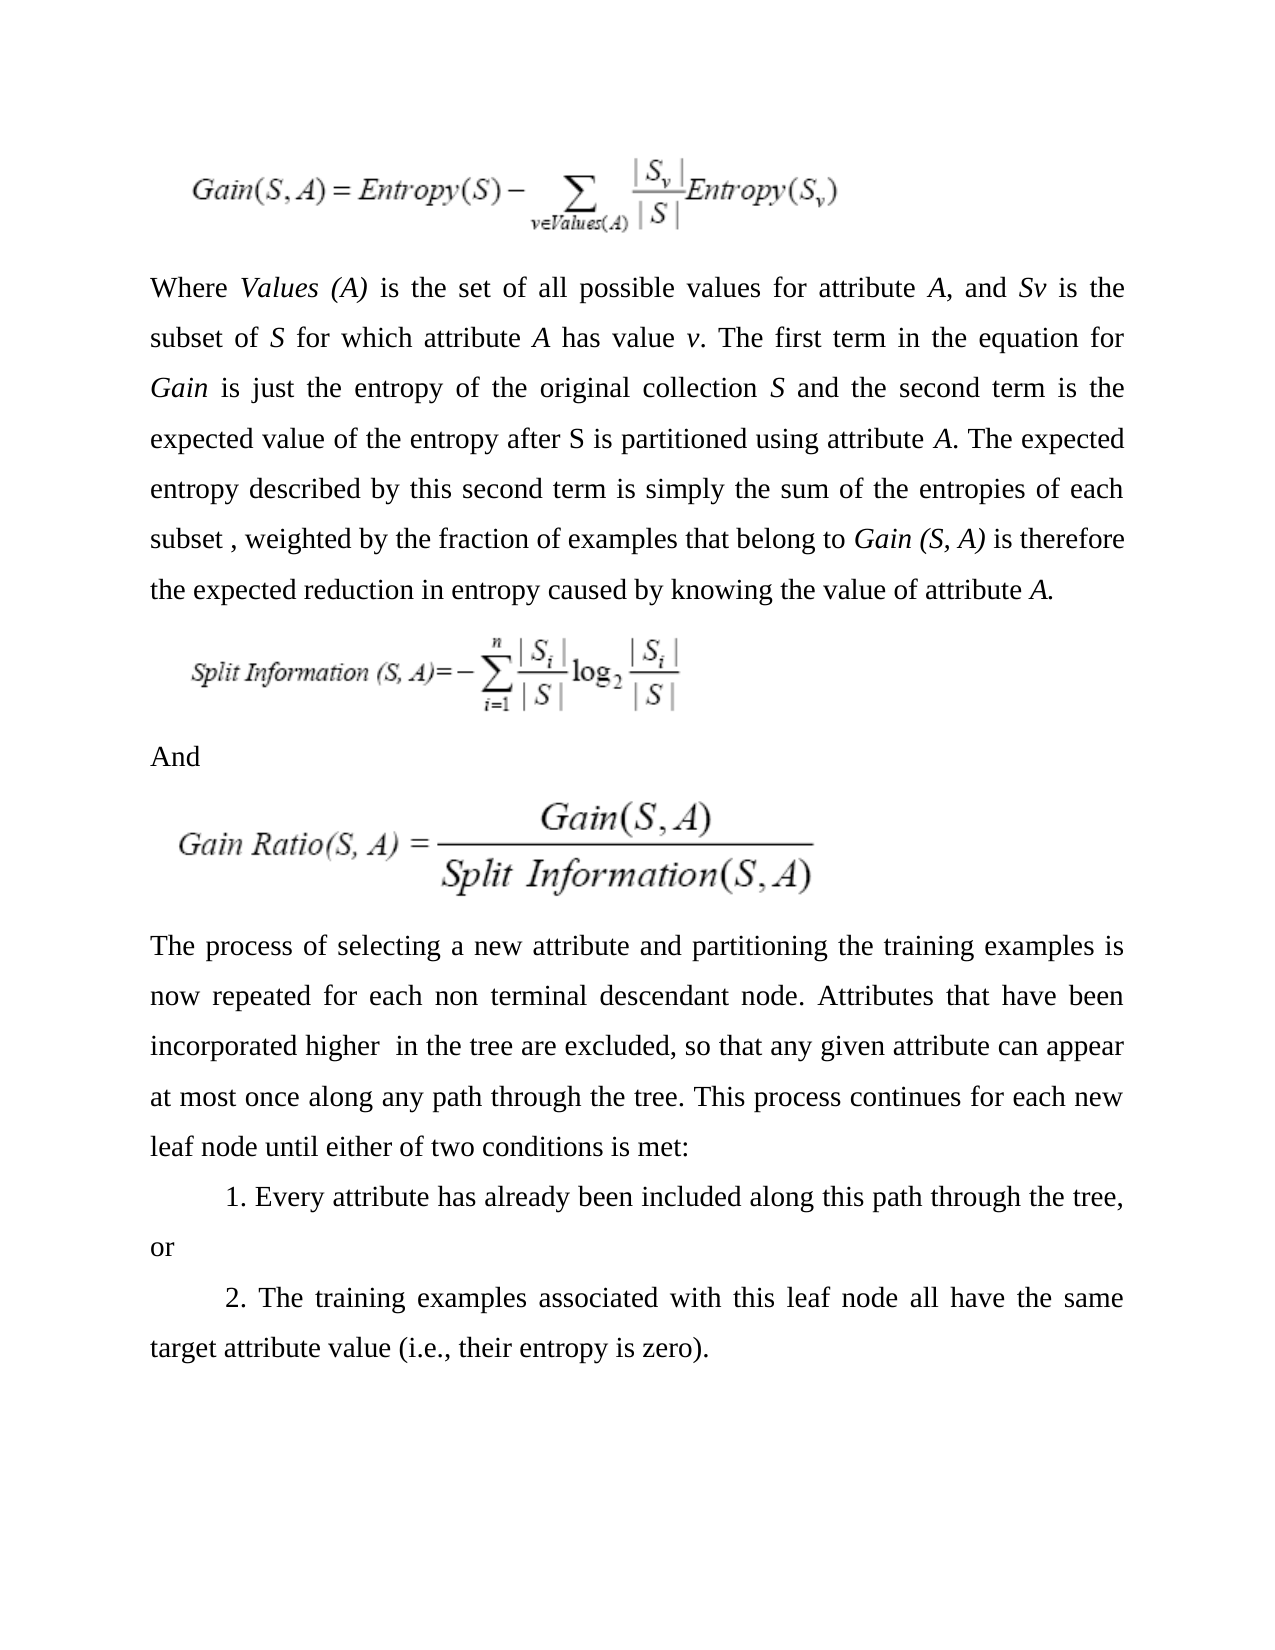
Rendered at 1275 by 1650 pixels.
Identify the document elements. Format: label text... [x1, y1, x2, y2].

text The process of selecting a new attribute and partitioning the training examples is now repeated for each non terminal descendant node. Attributes that have been incorporated higher in the tree are excluded, so that any given attribute can appear at most once along any path through the tree. This process continues for each new leaf node until either of two conditions is met: [150, 928, 1125, 1162]
list 1. Every attribute has already been included along this path through the tree, or [150, 1179, 1125, 1263]
text Where Values (A) is the set of all possible values for attribute A, and Sv is the subset of S for which attribute A has value v. The first term in the equation for Gain is just the entropy of the original collection S and the second term is the expected value of the entropy after S is partitioned using attribute A. The expected entropy described by this second term is simply the sum of the entropies of each subset , weighted by the fraction of examples that belong to Gain (S, A) is therefore the expected reduction in entropy caused by knowing the value of attribute A. [150, 270, 1125, 605]
text And [150, 739, 1125, 773]
list 2. The training examples associated with this leaf node all have the same target attribute value (i.e., their entropy is zero). [150, 1280, 1125, 1364]
